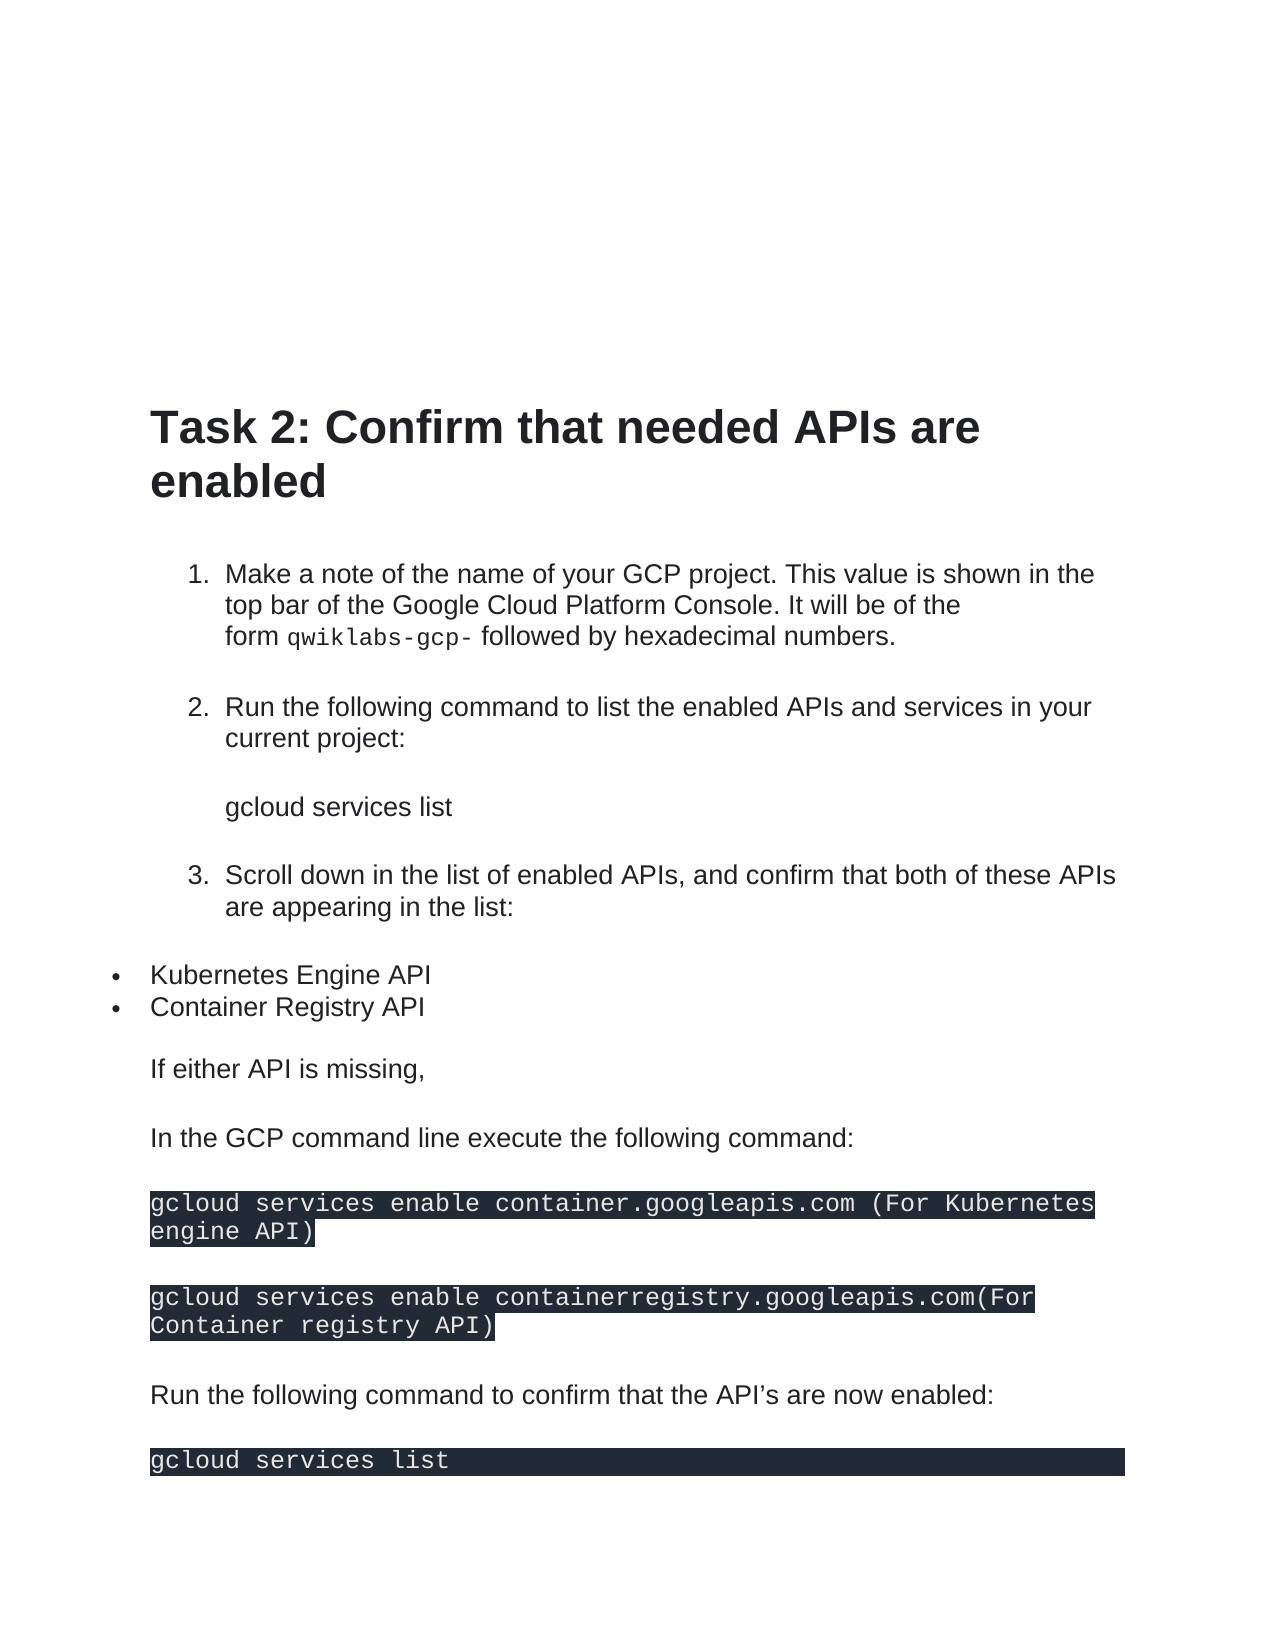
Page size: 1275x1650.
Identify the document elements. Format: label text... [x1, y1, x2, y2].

list Make a note of the name of your GCP project. This value is shown in the top bar of the Google Cloud Platform Console. It will be of the form qwiklabs-gcp- followed by hexadecimal numbers. [187, 558, 1125, 653]
text gcloud services list [150, 1448, 1125, 1476]
list Scroll down in the list of enabled APIs, and confirm that both of these APIs are appearing in the list: [187, 859, 1125, 922]
text Task 2: Confirm that needed APIs are enabled [150, 400, 1125, 508]
list Container Registry API [112, 991, 1125, 1022]
text gcloud services list [225, 791, 1125, 822]
text In the GCP command line execute the following command: [150, 1122, 1125, 1153]
list Run the following command to list the enabled APIs and services in your current project: [187, 691, 1125, 753]
text Run the following command to confirm that the API’s are now enabled: [150, 1379, 1125, 1410]
text gcloud services enable container.googleapis.com (For Kubernetes engine API) [315, 1191, 1125, 1247]
list Kubernetes Engine API [112, 959, 1125, 991]
text gcloud services enable containerregistry.googleapis.com(For Container registry API) [495, 1285, 1125, 1341]
text If either API is missing, [150, 1053, 1125, 1084]
